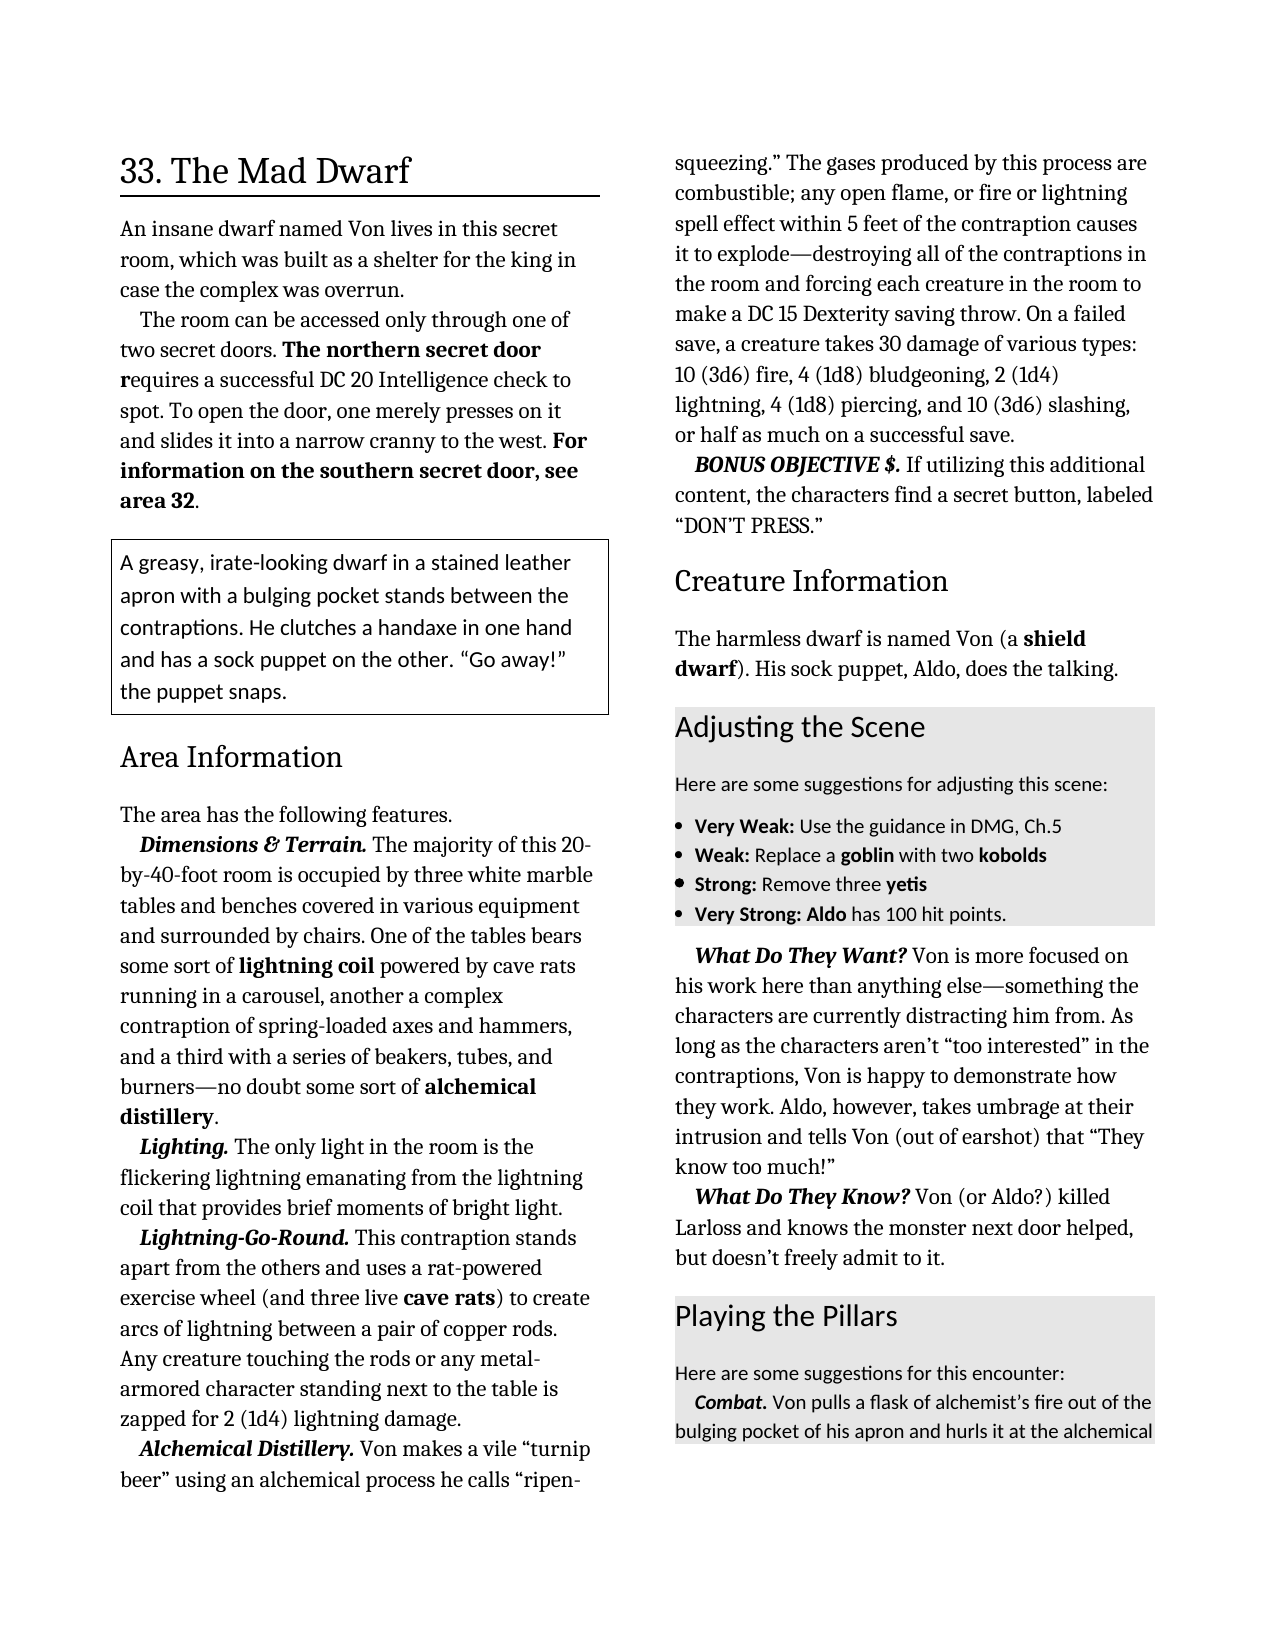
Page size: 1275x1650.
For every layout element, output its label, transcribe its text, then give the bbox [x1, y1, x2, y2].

text Dimensions & Terrain. The majority of this 20-by-40-foot room is occupied by three white marble tables and benches covered in various equipment and surrounded by chairs. One of the tables bears some sort of lightning coil powered by cave rats running in a carousel, another a complex contraption of spring-loaded axes and hammers, and a third with a series of beakers, tubes, and burners—no doubt some sort of alchemical distillery. [120, 832, 600, 1130]
subtitle Area Information [120, 740, 600, 776]
text The area has the following features. [120, 802, 600, 828]
text BONUS OBJECTIVE $. If utilizing this additional content, the characters find a secret button, labeled “DON’T PRESS.” [675, 452, 1155, 539]
subtitle Adjusting the Scene [675, 707, 1155, 745]
text An insane dwarf named Von lives in this secret room, which was built as a shelter for the king in case the complex was overrun. [120, 216, 600, 303]
text Alchemical Distillery. Von makes a vile “turnip beer” using an alchemical process he calls “ripen-squeezing.” The gases produced by this process are combustible; any open flame, or fire or lightning spell effect within 5 feet of the contraption causes it to explode—destroying all of the contraptions in the room and forcing each creature in the room to make a DC 15 Dexterity saving throw. On a failed save, a creature takes 30 damage of various types: 10 (3d6) fire, 4 (1d8) bludgeoning, 2 (1d4) lightning, 4 (1d8) piercing, and 10 (3d6) slashing, or half as much on a successful save. [675, 150, 1155, 448]
text Here are some suggestions for adjusting this scene: [675, 771, 1155, 797]
subtitle 33. The Mad Dwarf [120, 150, 600, 195]
text Lightning-Go-Round. This contraption stands apart from the others and uses a rat-powered exercise wheel (and three live cave rats) to create arcs of lightning between a pair of copper rods. Any creature touching the rods or any metal-armored character standing next to the table is zapped for 2 (1d4) lightning damage. [120, 1225, 600, 1432]
text The harmless dwarf is named Von (a shield dwarf). His sock puppet, Aldo, does the talking. [675, 626, 1155, 682]
text Very Weak: Use the guidance in DMG, Ch.5 [675, 813, 1155, 838]
text The room can be accessed only through one of two secret doors. The northern secret door requires a successful DC 20 Intelligence check to spot. To open the door, one merely presses on it and slides it into a narrow cranny to the west. For information on the southern secret door, see area 32. [120, 307, 600, 514]
subtitle Creature Information [675, 563, 1155, 599]
text A greasy, irate-looking dwarf in a stained leather apron with a bulging pocket stands between the contraptions. He clutches a handaxe in one hand and has a sock puppet on the other. “Go away!” the puppet snaps. [112, 540, 608, 714]
text Strong: Remove three yetis [675, 871, 1155, 897]
text Weak: Replace a goblin with two kobolds [675, 842, 1155, 868]
text Here are some suggestions for this encounter: [675, 1360, 1155, 1386]
text Very Strong: Aldo has 100 hit points. [675, 901, 1155, 926]
text What Do They Know? Von (or Aldo?) killed Larloss and knows the monster next door helped, but doesn’t freely admit to it. [675, 1184, 1155, 1271]
subtitle Playing the Pillars [675, 1296, 1155, 1334]
text Lighting. The only light in the room is the flickering lightning emanating from the lightning coil that provides brief moments of bright light. [120, 1134, 600, 1221]
text What Do They Want? Von is more focused on his work here than anything else—something the characters are currently distracting him from. As long as the characters aren’t “too interested” in the contraptions, Von is happy to demonstrate how they work. Aldo, however, takes umbrage at their intrusion and tells Von (out of earshot) that “They know too much!” [675, 942, 1155, 1180]
